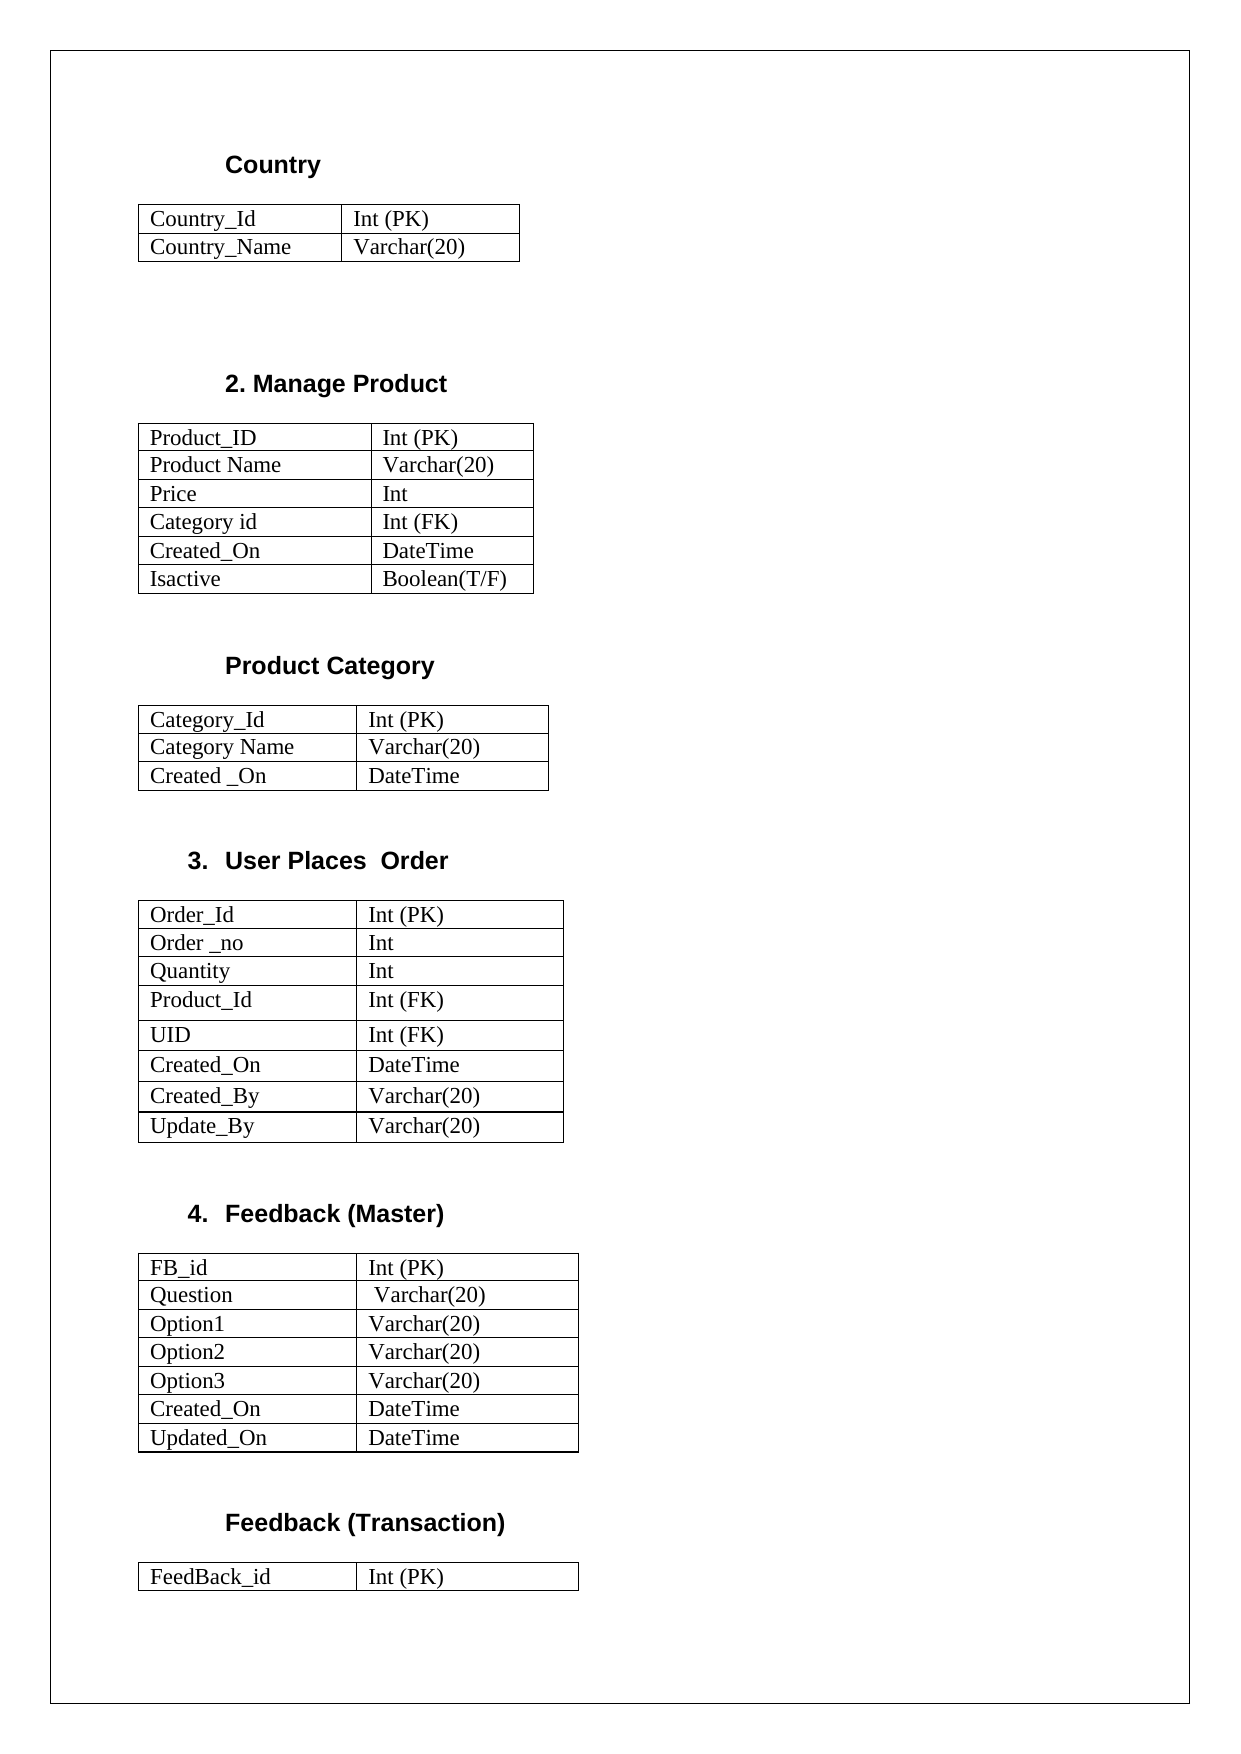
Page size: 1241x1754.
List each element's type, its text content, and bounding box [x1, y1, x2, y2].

table_cell Option1 [139, 1310, 356, 1337]
table_cell Country_Name [139, 234, 341, 261]
table_header Country_Id [139, 205, 341, 232]
table_cell Category id [139, 508, 371, 536]
table_cell Product Name [139, 451, 371, 479]
table_cell Varchar(20) [372, 451, 533, 479]
table_cell DateTime [357, 1424, 578, 1451]
table_cell Int [357, 957, 563, 985]
table_cell Int (FK) [357, 986, 563, 1020]
table_cell Varchar(20) [357, 1338, 578, 1366]
table_cell DateTime [372, 537, 533, 564]
table_header Int (PK) [372, 424, 533, 450]
table_header Category_Id [139, 706, 356, 732]
table_header Int (PK) [357, 706, 548, 732]
table_cell Int [372, 480, 533, 507]
table_header Int (PK) [342, 205, 519, 232]
table_cell Order _no [139, 929, 356, 956]
table_header FB_id [139, 1254, 356, 1280]
table_cell DateTime [357, 762, 548, 789]
table_cell Varchar(20) [357, 1082, 563, 1111]
table_cell Created_On [139, 537, 371, 564]
table_header Int (PK) [357, 1563, 578, 1589]
table_cell Option3 [139, 1367, 356, 1394]
table_cell Int (FK) [357, 1021, 563, 1050]
table_cell UID [139, 1021, 356, 1050]
table_cell Varchar(20) [342, 234, 519, 261]
table_cell Varchar(20) [357, 1281, 578, 1309]
table_cell Update_By [139, 1113, 356, 1142]
table_cell Varchar(20) [357, 1310, 578, 1337]
text Feedback (Transaction) [150, 1508, 1090, 1537]
table_header Int (PK) [357, 901, 563, 928]
text Product Category [150, 651, 1090, 680]
table_cell Question [139, 1281, 356, 1309]
table_cell DateTime [357, 1395, 578, 1423]
table_cell Created_On [139, 1395, 356, 1423]
table_cell Quantity [139, 957, 356, 985]
table_cell Product_Id [139, 986, 356, 1020]
table_cell Price [139, 480, 371, 507]
table_cell Boolean(T/F) [372, 565, 533, 593]
table_header Int (PK) [357, 1254, 578, 1280]
text Country [150, 150, 1090, 179]
table_cell Varchar(20) [357, 1113, 563, 1142]
text 2. Manage Product [150, 369, 1090, 398]
table_cell Created_On [139, 1051, 356, 1081]
table_cell Updated_On [139, 1424, 356, 1451]
table_header FeedBack_id [139, 1563, 356, 1589]
table_cell Int (FK) [372, 508, 533, 536]
list Feedback (Master) [187, 1199, 1090, 1228]
table_cell Varchar(20) [357, 734, 548, 761]
table_cell DateTime [357, 1051, 563, 1081]
table_cell Category Name [139, 734, 356, 761]
table_header Product_ID [139, 424, 371, 450]
table_cell Option2 [139, 1338, 356, 1366]
table_cell Created _On [139, 762, 356, 789]
table_cell Created_By [139, 1082, 356, 1111]
table_cell Varchar(20) [357, 1367, 578, 1394]
table_cell Isactive [139, 565, 371, 593]
table_cell Int [357, 929, 563, 956]
list User Places Order [187, 846, 1090, 875]
table_header Order_Id [139, 901, 356, 928]
